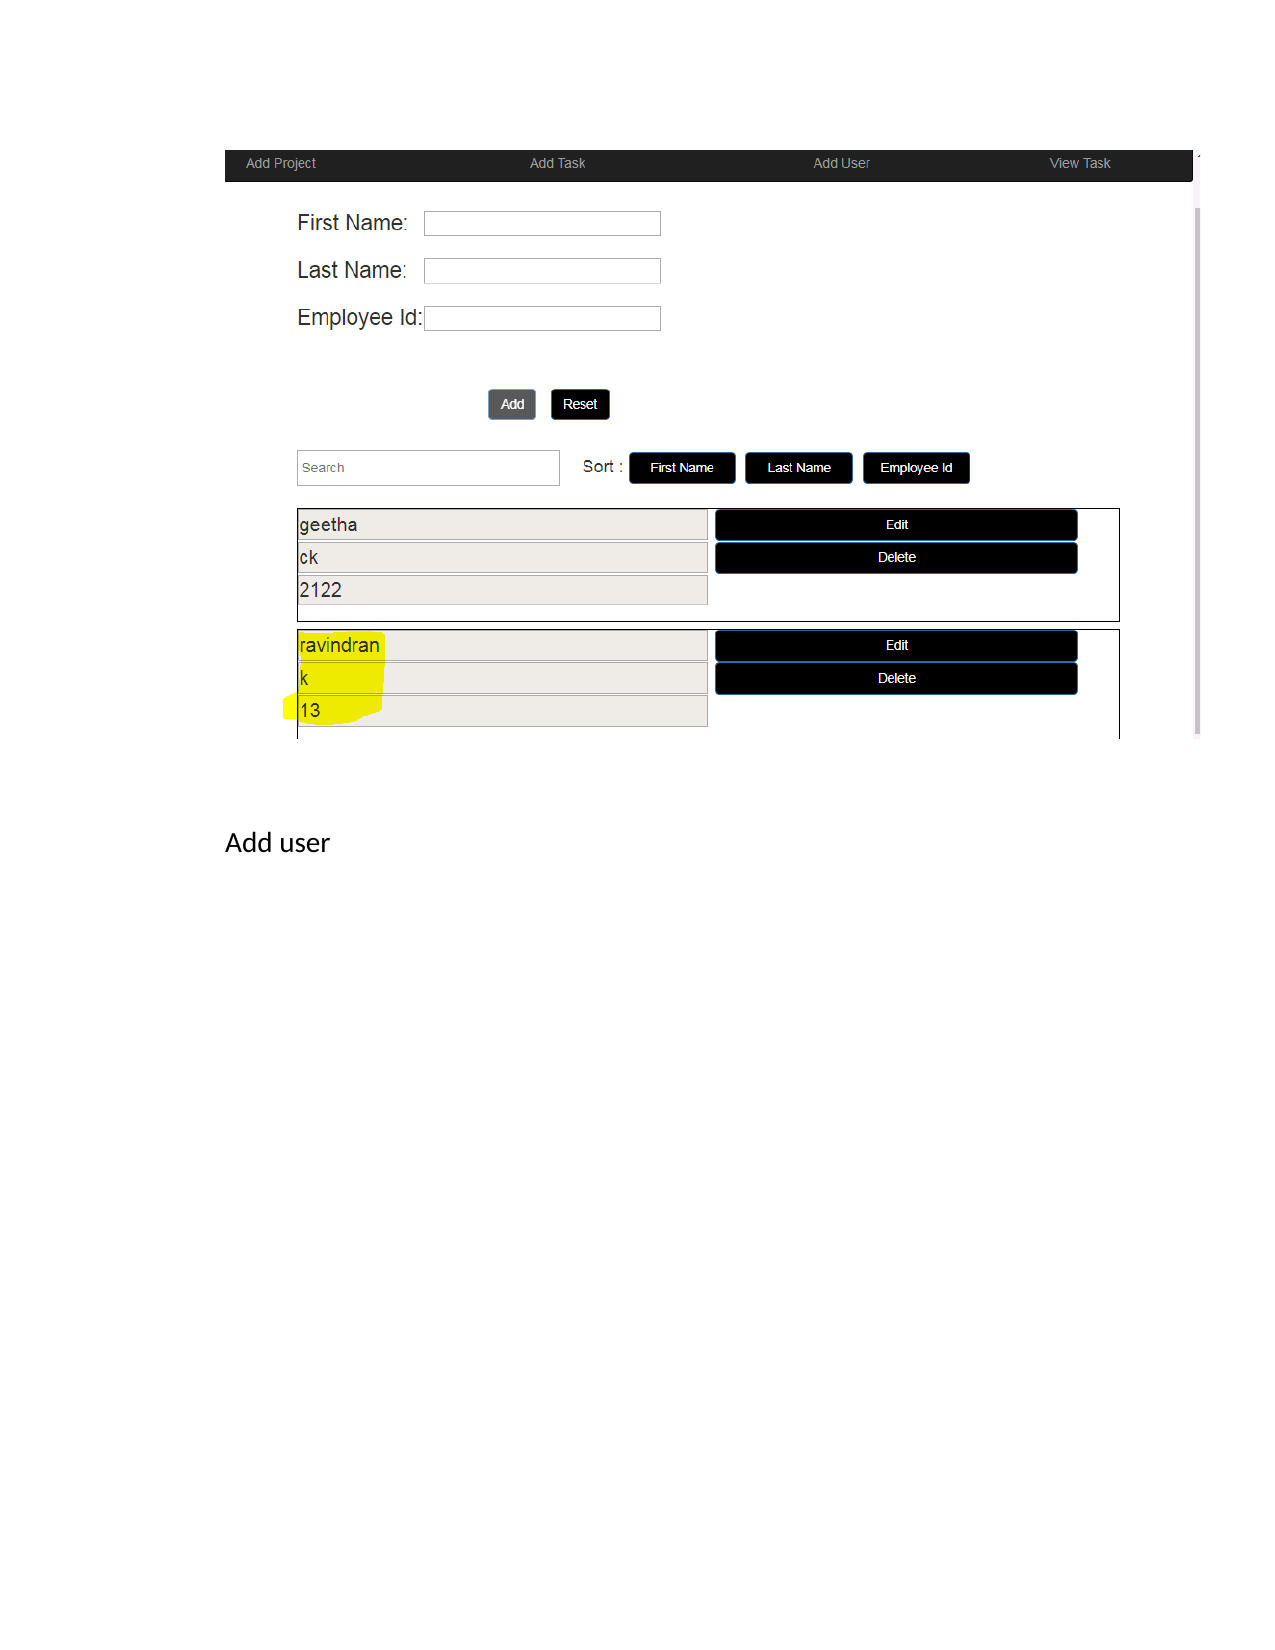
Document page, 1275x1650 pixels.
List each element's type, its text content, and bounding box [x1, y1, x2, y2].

list Add user [225, 824, 1125, 860]
picture [225, 150, 1200, 739]
